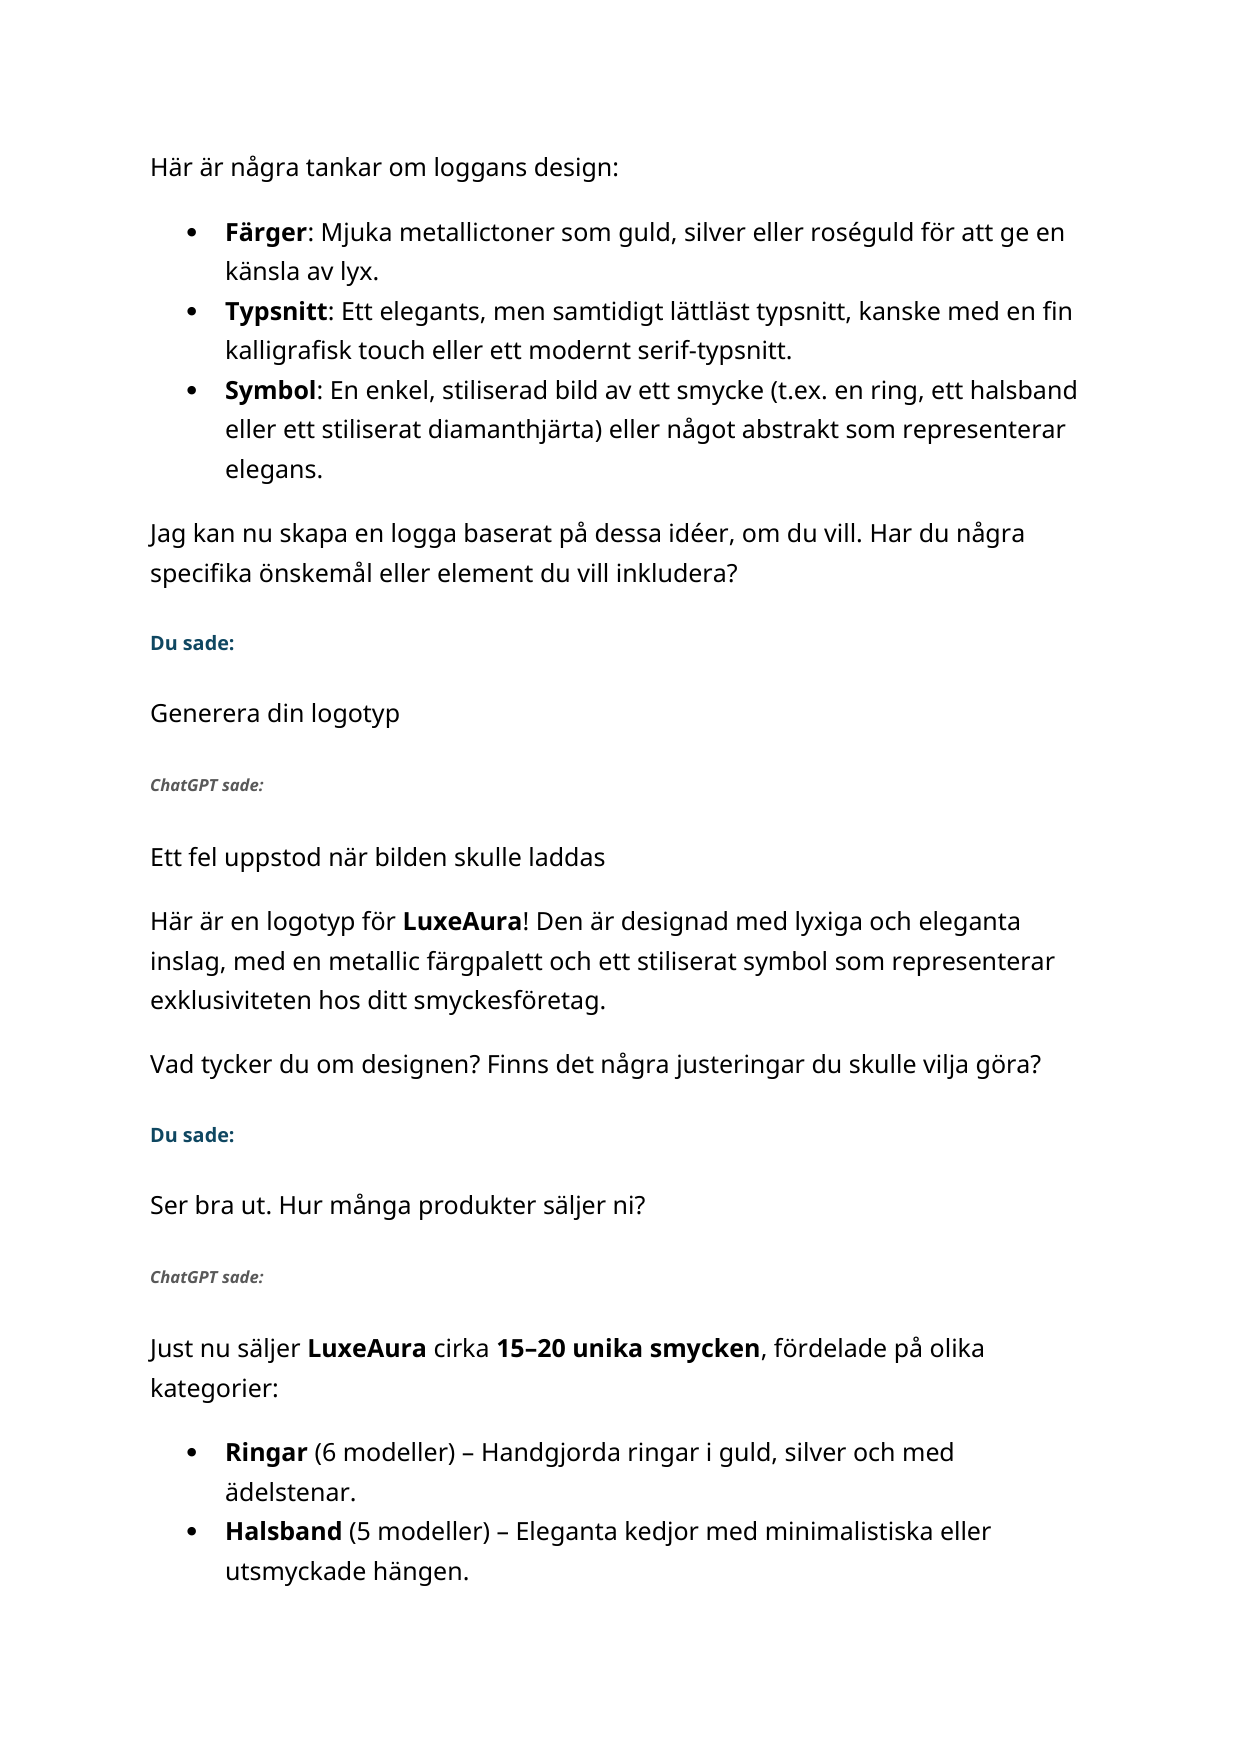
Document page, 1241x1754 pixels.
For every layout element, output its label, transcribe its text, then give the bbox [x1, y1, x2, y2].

text Just nu säljer LuxeAura cirka 15–20 unika smycken, fördelade på olika kategorier: [150, 1331, 1090, 1405]
list Färger: Mjuka metallictoner som guld, silver eller roséguld för att ge en känsla av lyx. [187, 214, 1090, 288]
list Typsnitt: Ett elegants, men samtidigt lättläst typsnitt, kanske med en fin kalligrafisk touch eller ett modernt serif-typsnitt. [187, 293, 1090, 367]
text Ser bra ut. Hur många produkter säljer ni? [150, 1187, 1090, 1221]
text Jag kan nu skapa en logga baserat på dessa idéer, om du vill. Har du några specifika önskemål eller element du vill inkludera? [150, 516, 1090, 589]
list Halsband (5 modeller) – Eleganta kedjor med minimalistiska eller utsmyckade hängen. [187, 1514, 1090, 1588]
list Symbol: En enkel, stiliserad bild av ett smycke (t.ex. en ring, ett halsband eller ett stiliserat diamanthjärta) eller något abstrakt som representerar elegans. [187, 372, 1090, 485]
text Generera din logotyp [150, 695, 1090, 729]
text Här är några tankar om loggans design: [150, 150, 1090, 184]
subtitle ChatGPT sade: [150, 774, 1090, 797]
list Ringar (6 modeller) – Handgjorda ringar i guld, silver och med ädelstenar. [187, 1435, 1090, 1509]
text Här är en logotyp för LuxeAura! Den är designad med lyxiga och eleganta inslag, med en metallic färgpalett och ett stiliserat symbol som representerar exklusiviteten hos ditt smyckesföretag. [150, 904, 1090, 1017]
subtitle ChatGPT sade: [150, 1266, 1090, 1288]
text Ett fel uppstod när bilden skulle laddas [150, 839, 1090, 873]
subtitle Du sade: [150, 629, 1090, 656]
text Vad tycker du om designen? Finns det några justeringar du skulle vilja göra? [150, 1047, 1090, 1081]
subtitle Du sade: [150, 1121, 1090, 1148]
